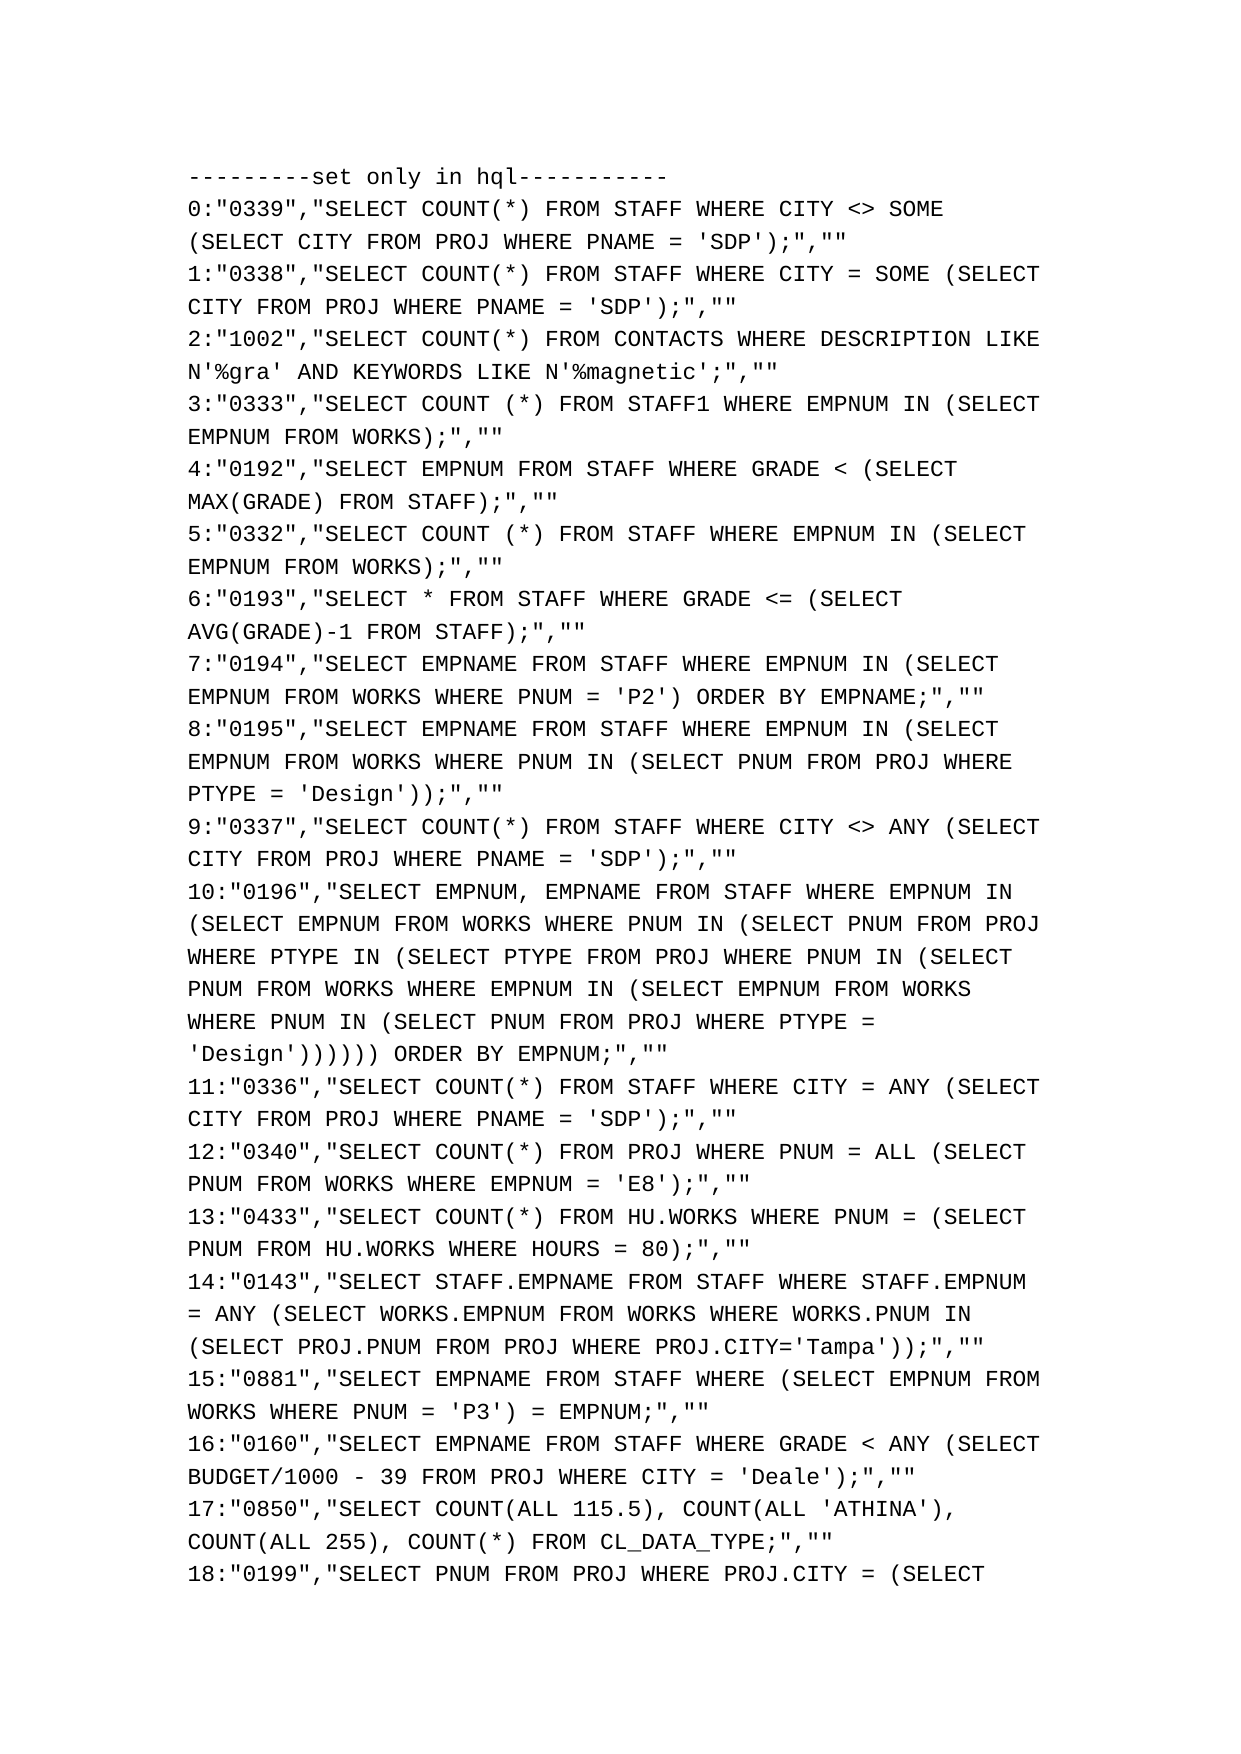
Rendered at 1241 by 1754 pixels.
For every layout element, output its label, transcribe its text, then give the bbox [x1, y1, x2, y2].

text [187, 1559, 1053, 1592]
text 8:"0195","SELECT EMPNAME FROM STAFF WHERE EMPNUM IN (SELECT EMPNUM FROM WORKS WHERE PNUM IN (SELECT PNUM FROM PROJ WHERE PTYPE = 'Design'));","" [187, 714, 1053, 812]
text 17:"0850","SELECT COUNT(ALL 115.5), COUNT(ALL 'ATHINA'), COUNT(ALL 255), COUNT(*) FROM CL_DATA_TYPE;","" [187, 1494, 1053, 1559]
text 10:"0196","SELECT EMPNUM, EMPNAME FROM STAFF WHERE EMPNUM IN (SELECT EMPNUM FROM WORKS WHERE PNUM IN (SELECT PNUM FROM PROJ WHERE PTYPE IN (SELECT PTYPE FROM PROJ WHERE PNUM IN (SELECT PNUM FROM WORKS WHERE EMPNUM IN (SELECT EMPNUM FROM WORKS WHERE PNUM IN (SELECT PNUM FROM PROJ WHERE PTYPE = 'Design')))))) ORDER BY EMPNUM;","" [187, 877, 1053, 1072]
text 0:"0339","SELECT COUNT(*) FROM STAFF WHERE CITY <> SOME (SELECT CITY FROM PROJ WHERE PNAME = 'SDP');","" [187, 194, 1053, 259]
text ---------set only in hql----------- [187, 162, 1053, 194]
text 11:"0336","SELECT COUNT(*) FROM STAFF WHERE CITY = ANY (SELECT CITY FROM PROJ WHERE PNAME = 'SDP');","" [187, 1072, 1053, 1137]
text 5:"0332","SELECT COUNT (*) FROM STAFF WHERE EMPNUM IN (SELECT EMPNUM FROM WORKS);","" [187, 519, 1053, 584]
text 12:"0340","SELECT COUNT(*) FROM PROJ WHERE PNUM = ALL (SELECT PNUM FROM WORKS WHERE EMPNUM = 'E8');","" [187, 1137, 1053, 1202]
text 2:"1002","SELECT COUNT(*) FROM CONTACTS WHERE DESCRIPTION LIKE N'%gra' AND KEYWORDS LIKE N'%magnetic';","" [187, 324, 1053, 389]
text 15:"0881","SELECT EMPNAME FROM STAFF WHERE (SELECT EMPNUM FROM WORKS WHERE PNUM = 'P3') = EMPNUM;","" [187, 1364, 1053, 1429]
text 13:"0433","SELECT COUNT(*) FROM HU.WORKS WHERE PNUM = (SELECT PNUM FROM HU.WORKS WHERE HOURS = 80);","" [187, 1202, 1053, 1267]
text 16:"0160","SELECT EMPNAME FROM STAFF WHERE GRADE < ANY (SELECT BUDGET/1000 - 39 FROM PROJ WHERE CITY = 'Deale');","" [187, 1429, 1053, 1494]
text 3:"0333","SELECT COUNT (*) FROM STAFF1 WHERE EMPNUM IN (SELECT EMPNUM FROM WORKS);","" [187, 389, 1053, 454]
text 1:"0338","SELECT COUNT(*) FROM STAFF WHERE CITY = SOME (SELECT CITY FROM PROJ WHERE PNAME = 'SDP');","" [187, 259, 1053, 324]
text 9:"0337","SELECT COUNT(*) FROM STAFF WHERE CITY <> ANY (SELECT CITY FROM PROJ WHERE PNAME = 'SDP');","" [187, 812, 1053, 877]
text 7:"0194","SELECT EMPNAME FROM STAFF WHERE EMPNUM IN (SELECT EMPNUM FROM WORKS WHERE PNUM = 'P2') ORDER BY EMPNAME;","" [187, 649, 1053, 714]
text 6:"0193","SELECT * FROM STAFF WHERE GRADE <= (SELECT AVG(GRADE)-1 FROM STAFF);","" [187, 584, 1053, 649]
text 4:"0192","SELECT EMPNUM FROM STAFF WHERE GRADE < (SELECT MAX(GRADE) FROM STAFF);","" [187, 454, 1053, 519]
text 14:"0143","SELECT STAFF.EMPNAME FROM STAFF WHERE STAFF.EMPNUM = ANY (SELECT WORKS.EMPNUM FROM WORKS WHERE WORKS.PNUM IN (SELECT PROJ.PNUM FROM PROJ WHERE PROJ.CITY='Tampa'));","" [187, 1267, 1053, 1364]
